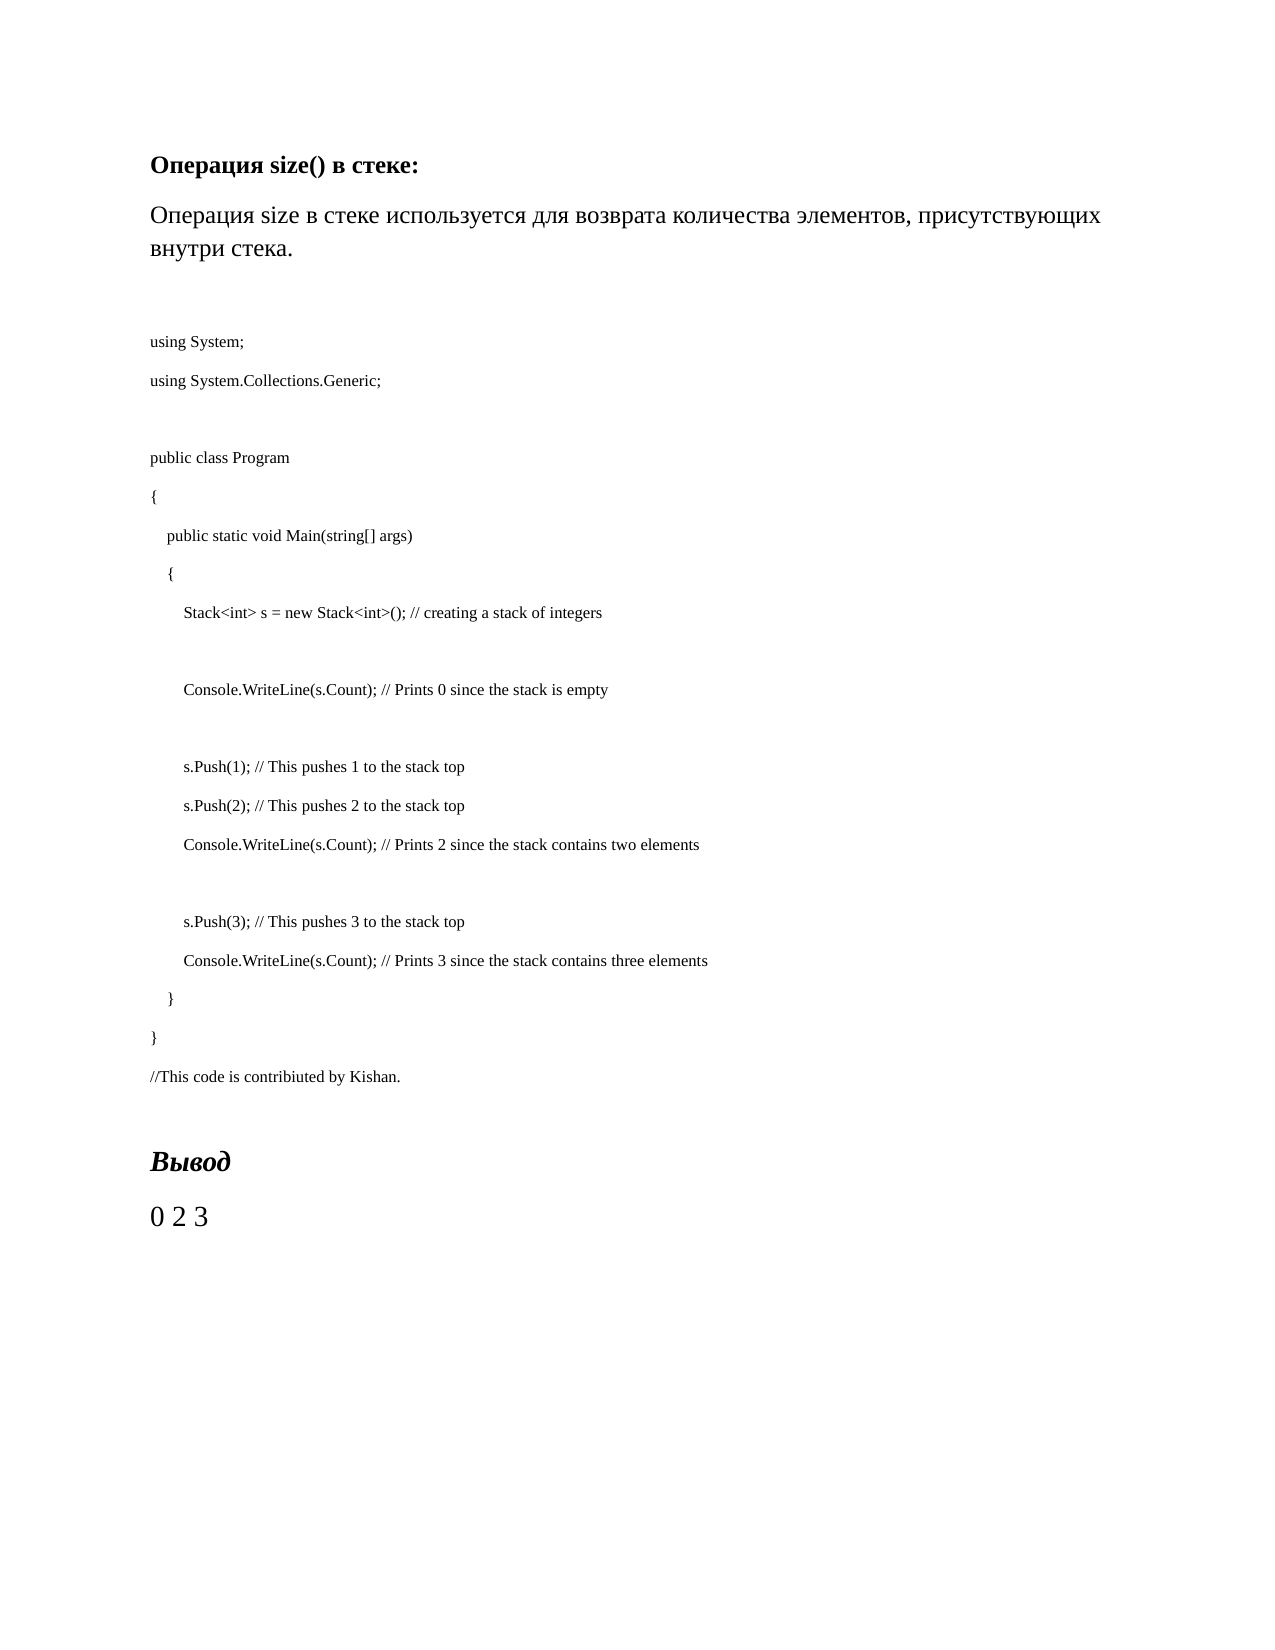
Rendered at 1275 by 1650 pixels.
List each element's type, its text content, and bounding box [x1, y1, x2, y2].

text Вывод [150, 1144, 1125, 1177]
text Операция size в стеке используется для возврата количества элементов, присутствующих внутри стека. [150, 200, 1125, 261]
text s.Push(1); // This pushes 1 to the stack top [150, 757, 1125, 776]
text s.Push(3); // This pushes 3 to the stack top [150, 912, 1125, 931]
text Console.WriteLine(s.Count); // Prints 0 since the stack is empty [150, 680, 1125, 699]
text Stack<int> s = new Stack<int>(); // creating a stack of integers [150, 603, 1125, 622]
text } [150, 1028, 1125, 1047]
text } [150, 989, 1125, 1008]
text Console.WriteLine(s.Count); // Prints 3 since the stack contains three elements [150, 950, 1125, 969]
text Операция size() в стеке: [150, 150, 1125, 179]
text using System.Collections.Generic; [150, 371, 1125, 390]
text Console.WriteLine(s.Count); // Prints 2 since the stack contains two elements [150, 834, 1125, 854]
text { [150, 564, 1125, 583]
text 0 2 3 [150, 1199, 1125, 1232]
text public static void Main(string[] args) [150, 525, 1125, 544]
text { [150, 487, 1125, 506]
text //This code is contribiuted by Kishan. [150, 1066, 1125, 1086]
text s.Push(2); // This pushes 2 to the stack top [150, 796, 1125, 815]
text public class Program [150, 448, 1125, 467]
text using System; [150, 332, 1125, 351]
